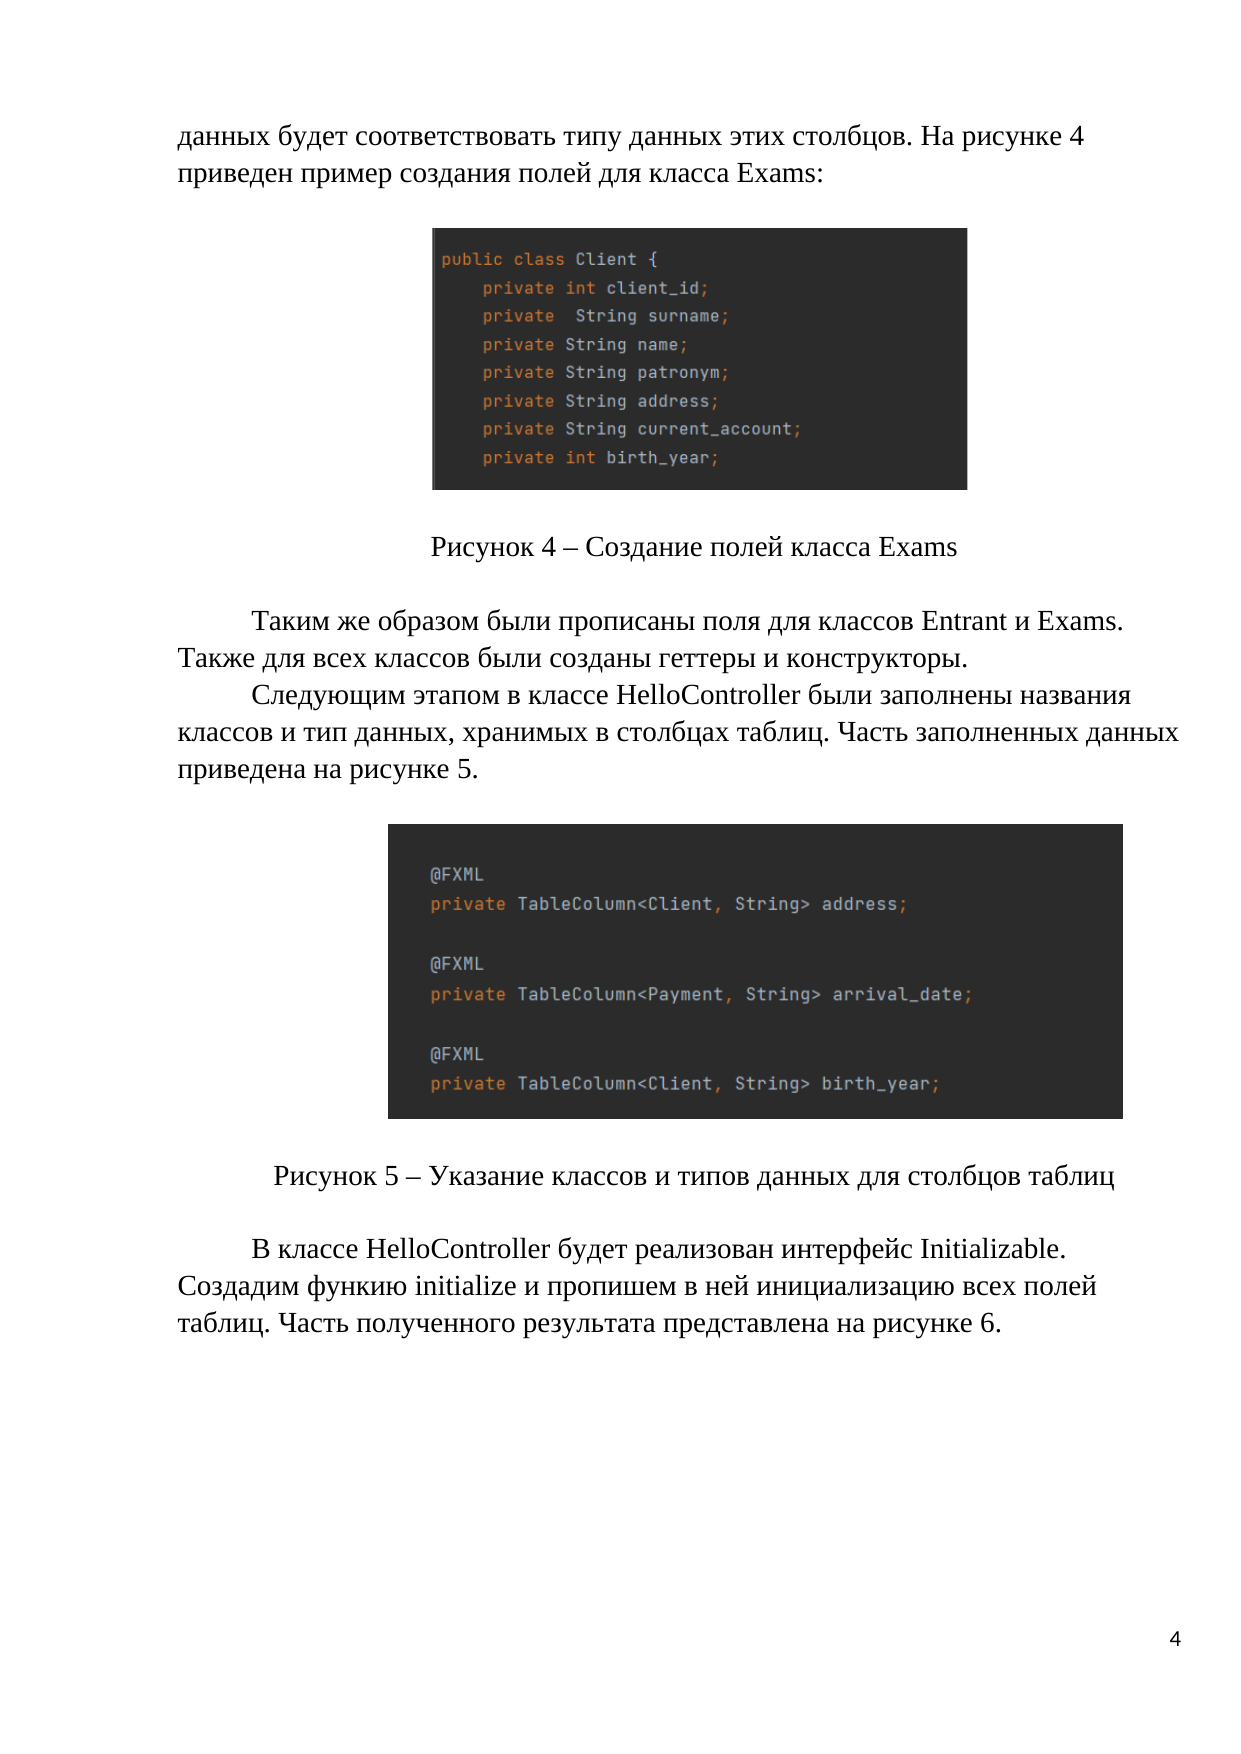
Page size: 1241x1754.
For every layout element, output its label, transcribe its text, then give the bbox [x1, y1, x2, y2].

text Рисунок 4 – Создание полей класса Exams [177, 529, 1181, 563]
picture [432, 228, 968, 490]
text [177, 118, 1181, 188]
picture [388, 824, 1123, 1119]
text В классе HelloController будет реализован интерфейс Initializable. Создадим функию initialize и пропишем в ней инициализацию всеx полей таблиц. Часть полученного результата представлена на рисунке 6. [177, 1232, 1181, 1339]
text Рисунок 5 – Указание классов и типов данных для столбцов таблиц [177, 1158, 1181, 1191]
text Следующим этапом в классе HelloController были заполнены названия классов и тип данных, хранимых в столбцах таблиц. Часть заполненных данных приведена на рисунке 5. [177, 677, 1181, 784]
text Таким же образом были прописаны поля для классов Entrant и Exams. Также для всех классов были созданы геттеры и конструкторы. [177, 603, 1181, 674]
